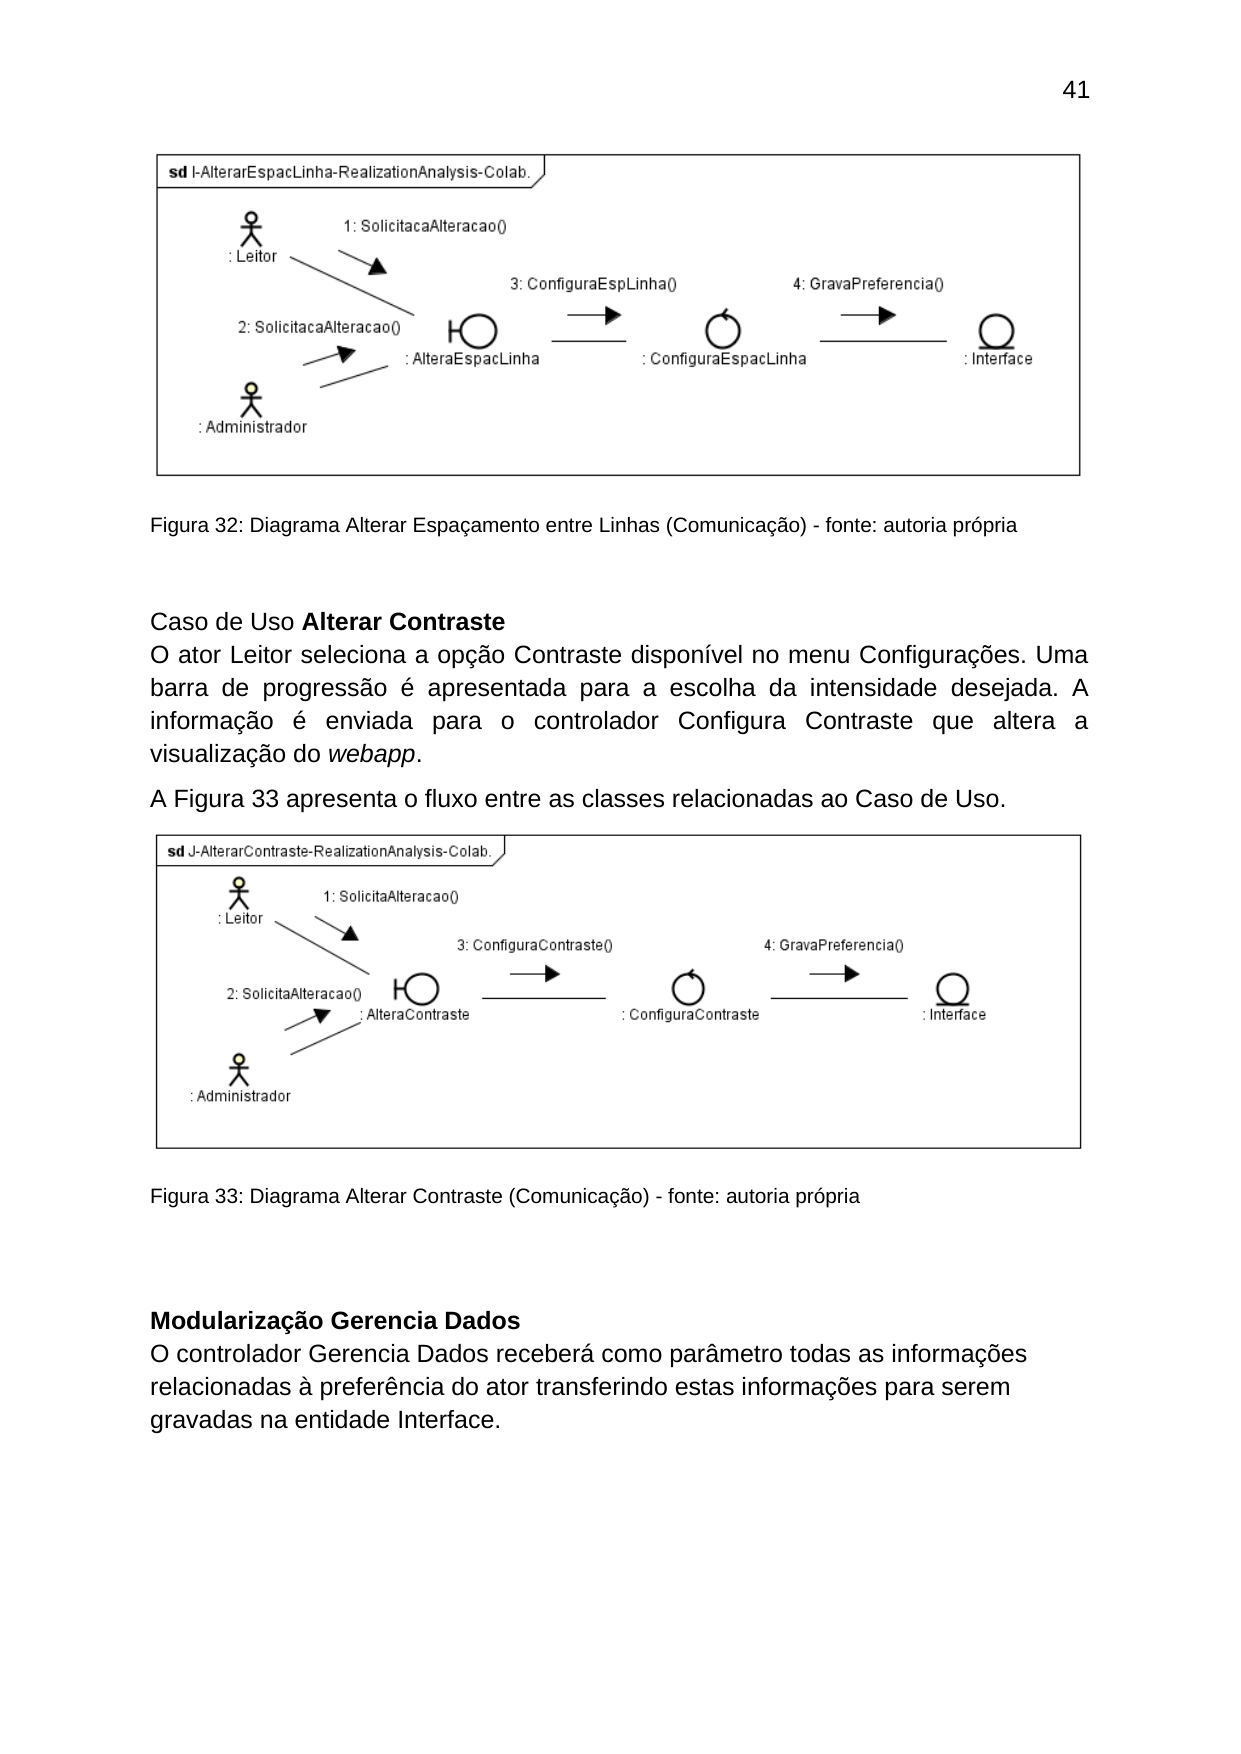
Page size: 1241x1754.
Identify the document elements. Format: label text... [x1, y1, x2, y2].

text Figura 32: Diagrama Alterar Espaçamento entre Linhas (Comunicação) - fonte: autoria própria [150, 513, 1090, 537]
text Figura 33: Diagrama Alterar Contraste (Comunicação) - fonte: autoria própria [150, 1184, 1090, 1208]
text O ator Leitor seleciona a opção Contraste disponível no menu Configurações. Uma barra de progressão é apresentada para a escolha da intensidade desejada. A informação é enviada para o controlador Configura Contraste que altera a visualização do webapp. [150, 639, 1090, 767]
text Modularização Gerencia Dados [150, 1306, 1090, 1334]
picture [150, 150, 1091, 484]
text O controlador Gerencia Dados receberá como parâmetro todas as informações relacionadas à preferência do ator transferindo estas informações para serem gravadas na entidade Interface. [150, 1339, 1090, 1433]
text A Figura 33 apresenta o fluxo entre as classes relacionadas ao Caso de Uso. [150, 784, 1090, 813]
text Caso de Uso Alterar Contraste [150, 607, 1090, 635]
picture [150, 825, 1091, 1155]
